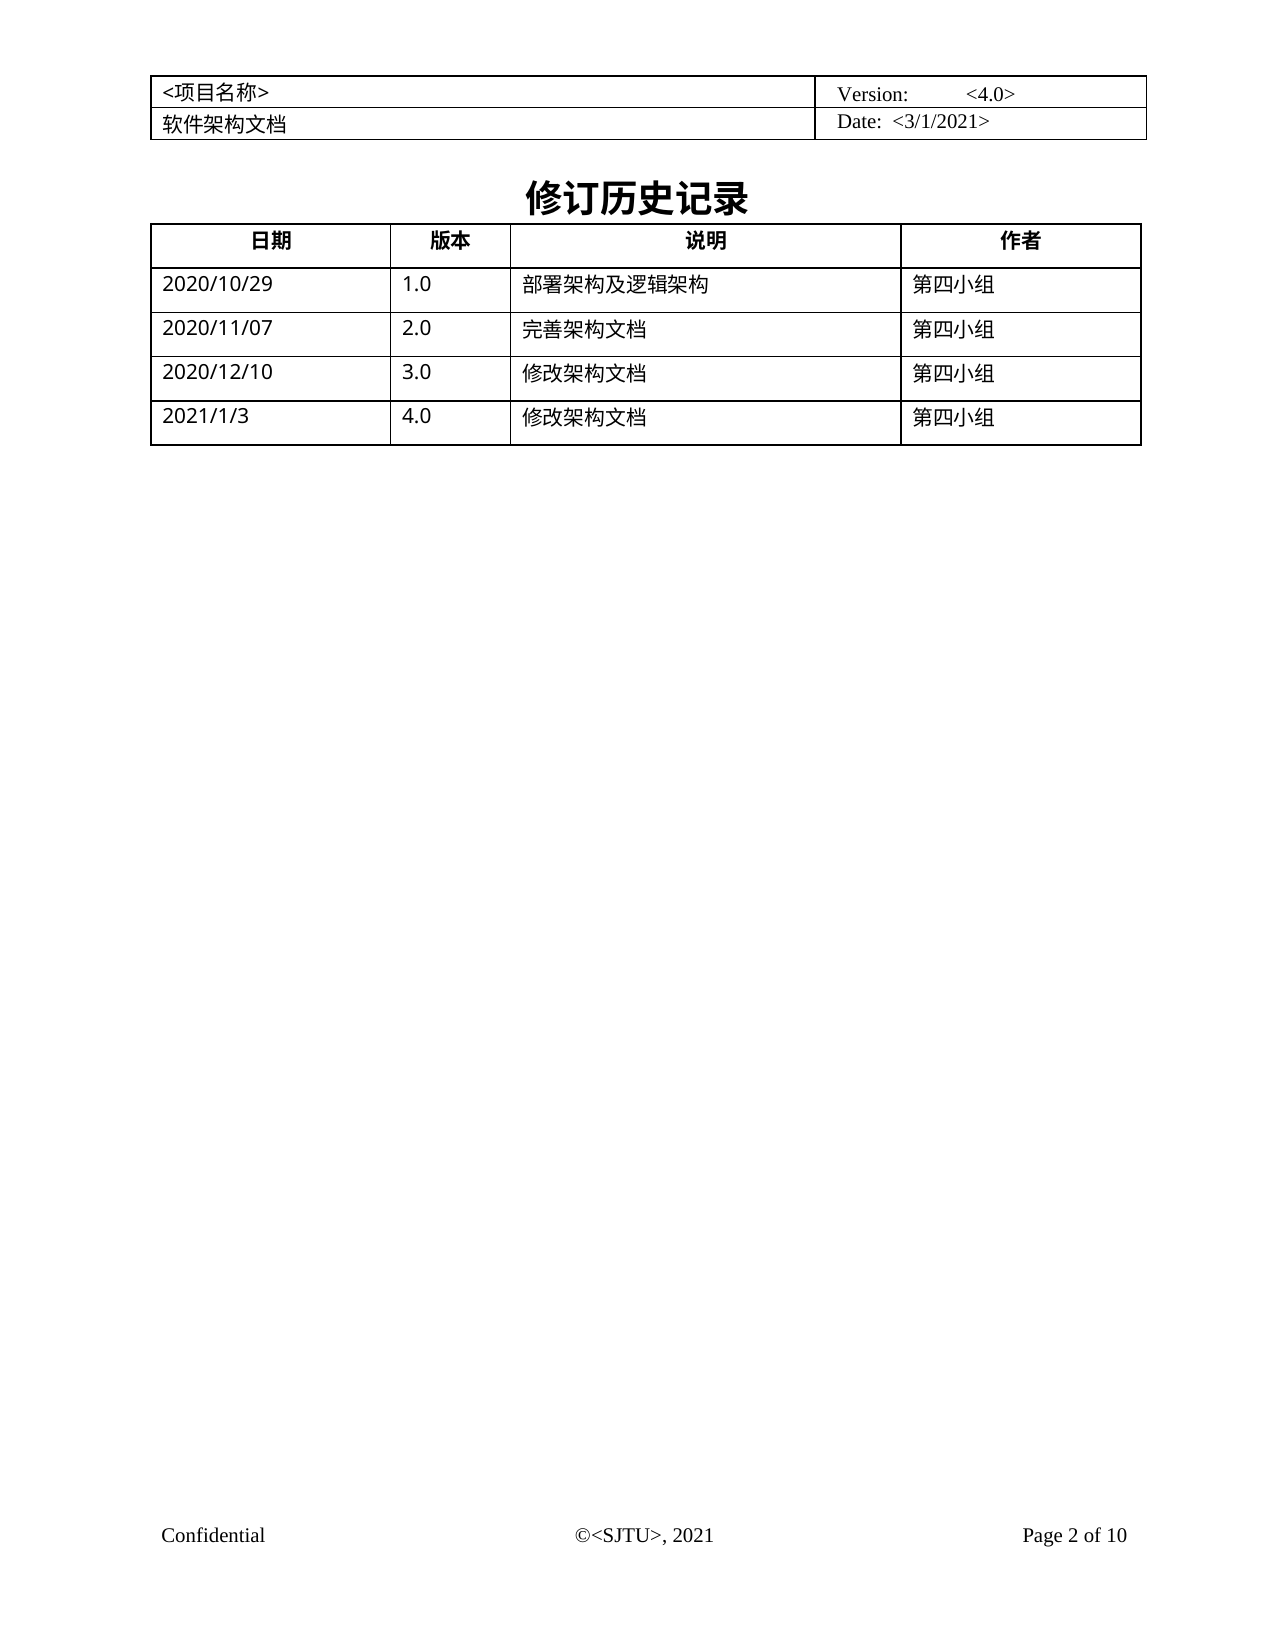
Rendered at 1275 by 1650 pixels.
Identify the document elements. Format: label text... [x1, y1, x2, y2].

table_cell 第四小组 [902, 269, 1140, 311]
table_cell 修改架构文档 [511, 357, 900, 400]
table_cell 4.0 [391, 402, 510, 444]
table_cell 2.0 [391, 313, 510, 356]
table_header 版本 [391, 225, 510, 267]
table_header 说明 [511, 225, 900, 267]
table_cell 2021/1/3 [152, 402, 390, 444]
table_header 作者 [902, 225, 1140, 267]
table_cell 3.0 [391, 357, 510, 400]
table_header 日期 [152, 225, 390, 267]
table_cell 2020/10/29 [152, 269, 390, 311]
table_cell 第四小组 [902, 357, 1140, 400]
table_cell 2020/11/07 [152, 313, 390, 356]
table_cell 修改架构文档 [511, 402, 900, 444]
title 修订历史记录 [150, 169, 1125, 223]
table_cell 部署架构及逻辑架构 [511, 269, 900, 311]
table_cell 完善架构文档 [511, 313, 900, 356]
table_cell 第四小组 [902, 402, 1140, 444]
table_cell 2020/12/10 [152, 357, 390, 400]
table_cell 1.0 [391, 269, 510, 311]
table_cell 第四小组 [902, 313, 1140, 356]
